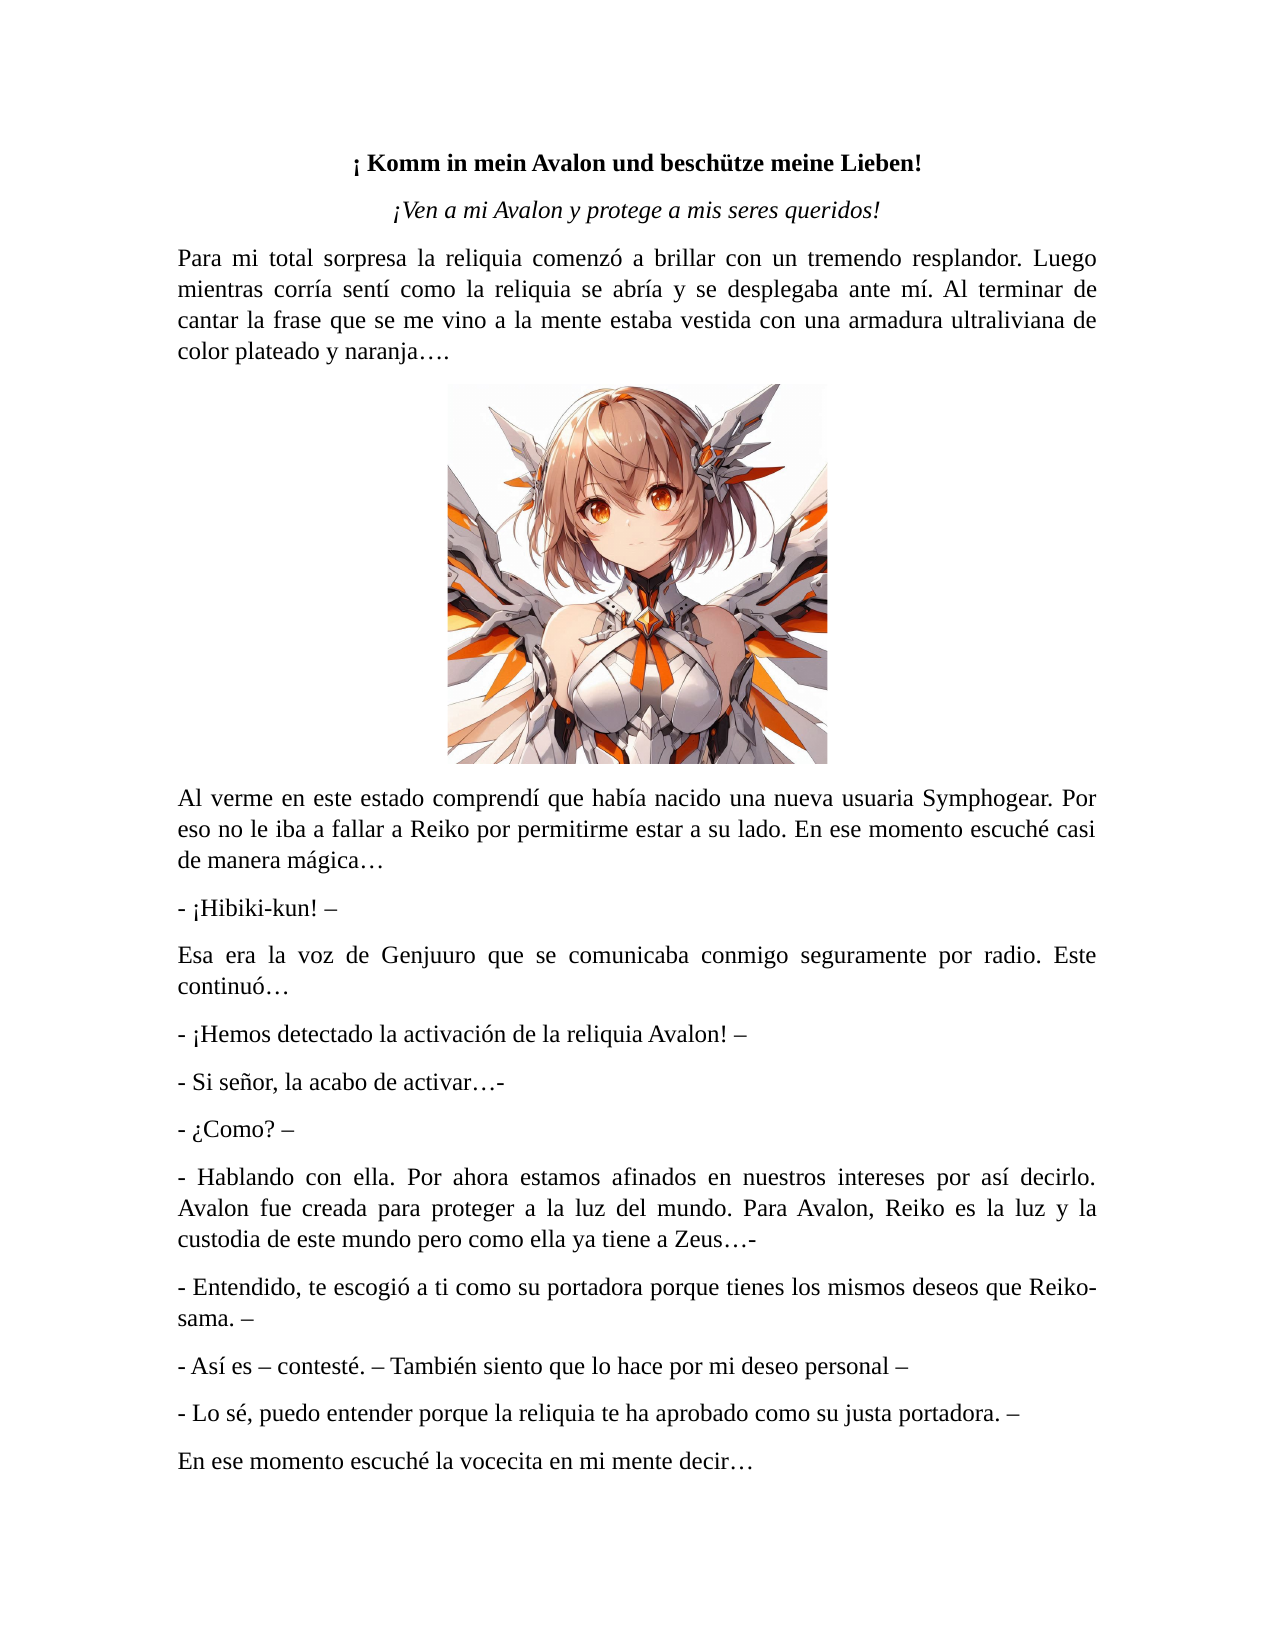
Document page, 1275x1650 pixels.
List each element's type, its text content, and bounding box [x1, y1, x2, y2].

text - Hablando con ella. Por ahora estamos afinados en nuestros intereses por así decirlo. Avalon fue creada para proteger a la luz del mundo. Para Avalon, Reiko es la luz y la custodia de este mundo pero como ella ya tiene a Zeus…- [177, 1162, 1098, 1253]
text ¡ Komm in mein Avalon und beschütze meine Lieben! [177, 148, 1098, 176]
text - Lo sé, puedo entender porque la reliquia te ha aprobado como su justa portadora. – [177, 1398, 1098, 1427]
text En ese momento escuché la vocecita en mi mente decir… [177, 1446, 1098, 1475]
text ¡Ven a mi Avalon y protege a mis seres queridos! [177, 196, 1098, 224]
picture [447, 384, 828, 764]
text Esa era la voz de Genjuuro que se comunicaba conmigo seguramente por radio. Este continuó… [177, 940, 1098, 1000]
text - ¡Hemos detectado la activación de la reliquia Avalon! – [177, 1019, 1098, 1048]
text - Así es – contesté. – También siento que lo hace por mi deseo personal – [177, 1351, 1098, 1379]
text Al verme en este estado comprendí que había nacido una nueva usuaria Symphogear. Por eso no le iba a fallar a Reiko por permitirme estar a su lado. En ese momento escuché casi de manera mágica… [177, 783, 1098, 874]
text - Entendido, te escogió a ti como su portadora porque tienes los mismos deseos que Reiko-sama. – [177, 1272, 1098, 1332]
text - ¿Como? – [177, 1114, 1098, 1143]
text - Si señor, la acabo de activar…- [177, 1067, 1098, 1096]
text - ¡Hibiki-kun! – [177, 893, 1098, 921]
text Para mi total sorpresa la reliquia comenzó a brillar con un tremendo resplandor. Luego mientras corría sentí como la reliquia se abría y se desplegaba ante mí. Al terminar de cantar la frase que se me vino a la mente estaba vestida con una armadura ultraliviana de color plateado y naranja…. [177, 243, 1098, 365]
